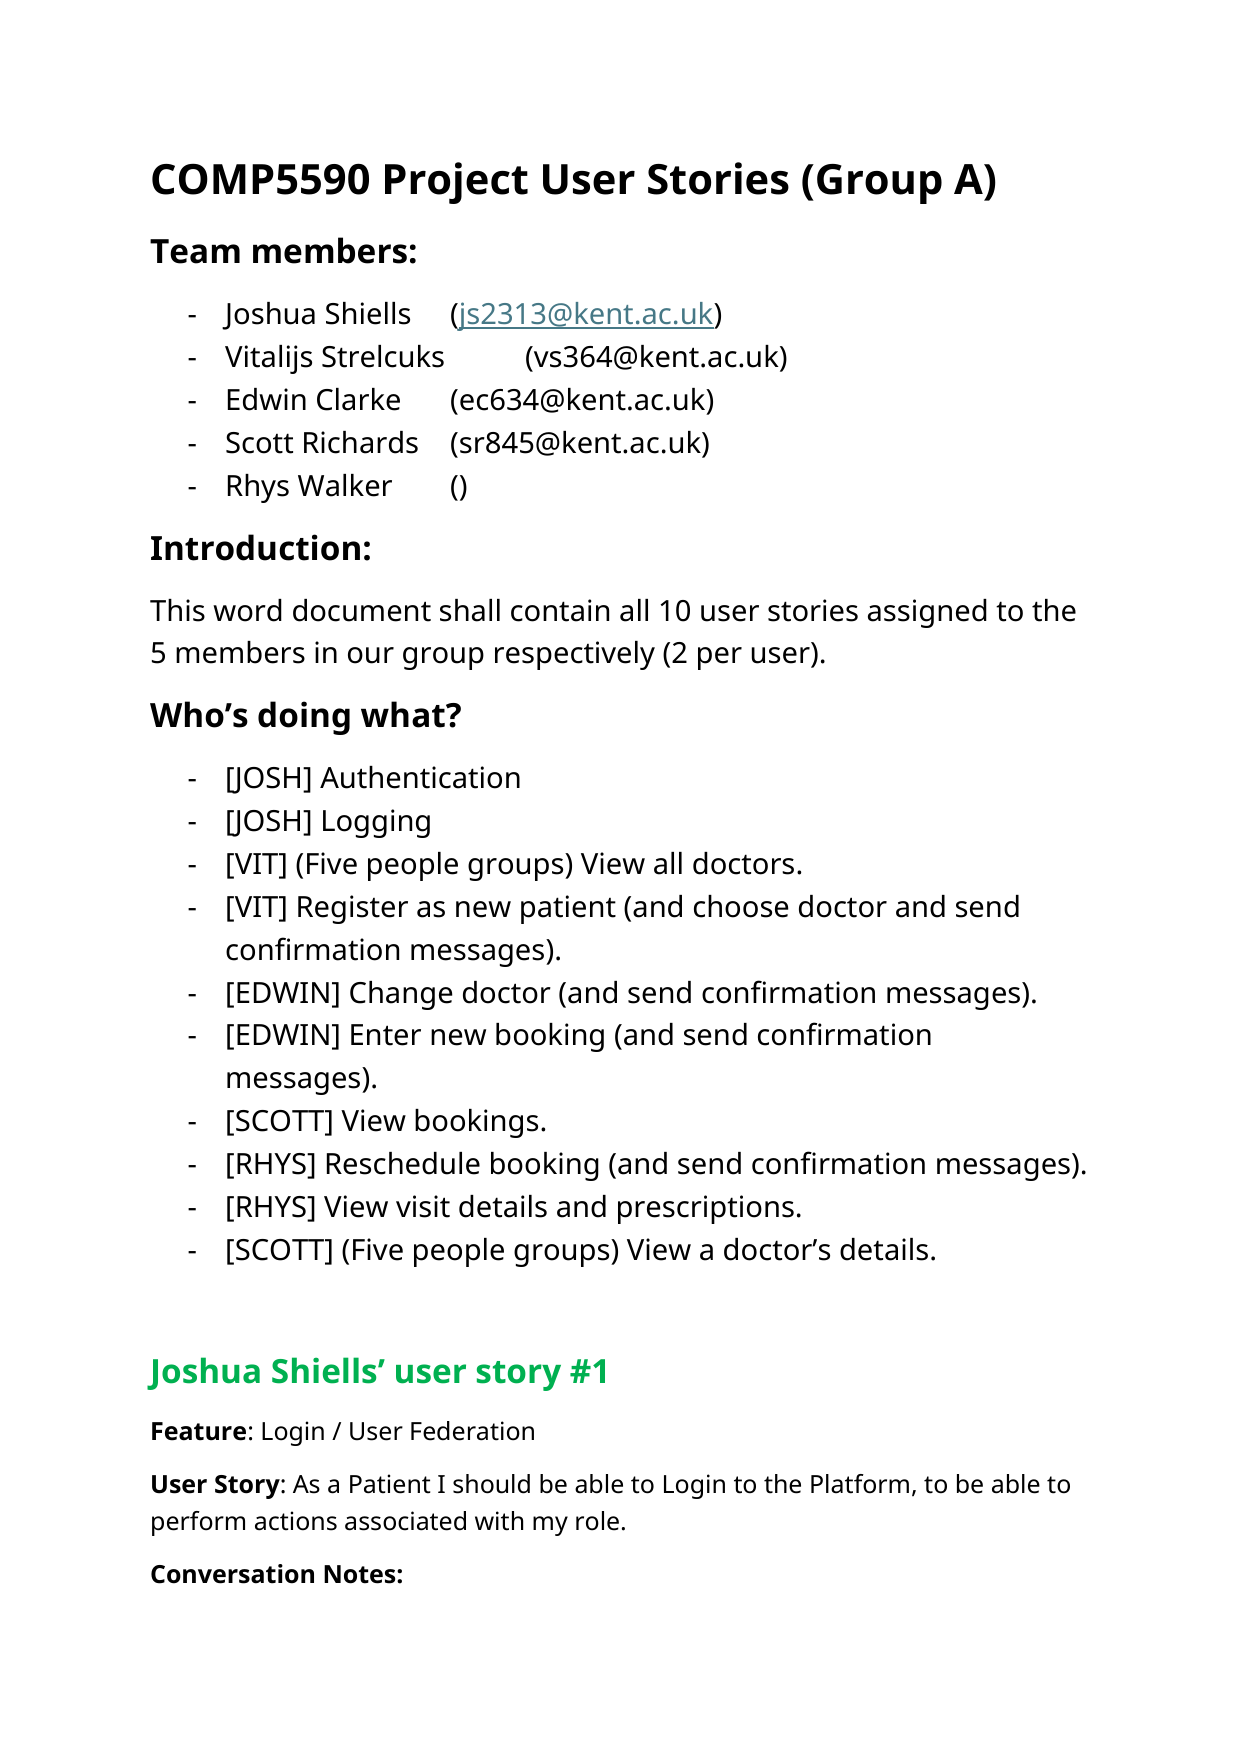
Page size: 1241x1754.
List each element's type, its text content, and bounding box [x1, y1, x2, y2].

list Rhys Walker () [187, 465, 1090, 504]
text Team members: [150, 228, 1090, 273]
list [VIT] Register as new patient (and choose doctor and send confirmation messages). [187, 886, 1090, 969]
text Conversation Notes: [150, 1557, 1090, 1591]
list [JOSH] Authentication [187, 758, 1090, 797]
list Vitalijs Strelcuks (vs364@kent.ac.uk) [187, 336, 1090, 376]
list Joshua Shiells (js2313@kent.ac.uk) [187, 293, 1090, 333]
list [VIT] (Five people groups) View all doctors. [187, 843, 1090, 883]
list [JOSH] Logging [187, 801, 1090, 840]
text This word document shall contain all 10 user stories assigned to the 5 members in our group respectively (2 per user). [150, 590, 1090, 672]
text Joshua Shiells’ user story #1 [150, 1348, 1090, 1393]
list [EDWIN] Enter new booking (and send confirmation messages). [187, 1015, 1090, 1097]
text Feature: Login / User Federation [150, 1413, 1090, 1447]
list Edwin Clarke (ec634@kent.ac.uk) [187, 379, 1090, 419]
list [EDWIN] Change doctor (and send confirmation messages). [187, 972, 1090, 1012]
list [RHYS] View visit details and prescriptions. [187, 1186, 1090, 1226]
text Who’s doing what? [150, 692, 1090, 738]
list [SCOTT] View bookings. [187, 1100, 1090, 1140]
list [RHYS] Reschedule booking (and send confirmation messages). [187, 1143, 1090, 1183]
text Introduction: [150, 524, 1090, 570]
list [SCOTT] (Five people groups) View a doctor’s details. [187, 1229, 1090, 1268]
text User Story: As a Patient I should be able to Login to the Platform, to be able to perform actions associated with my role. [150, 1467, 1090, 1538]
text COMP5590 Project User Stories (Group A) [150, 150, 1090, 207]
list Scott Richards (sr845@kent.ac.uk) [187, 422, 1090, 462]
